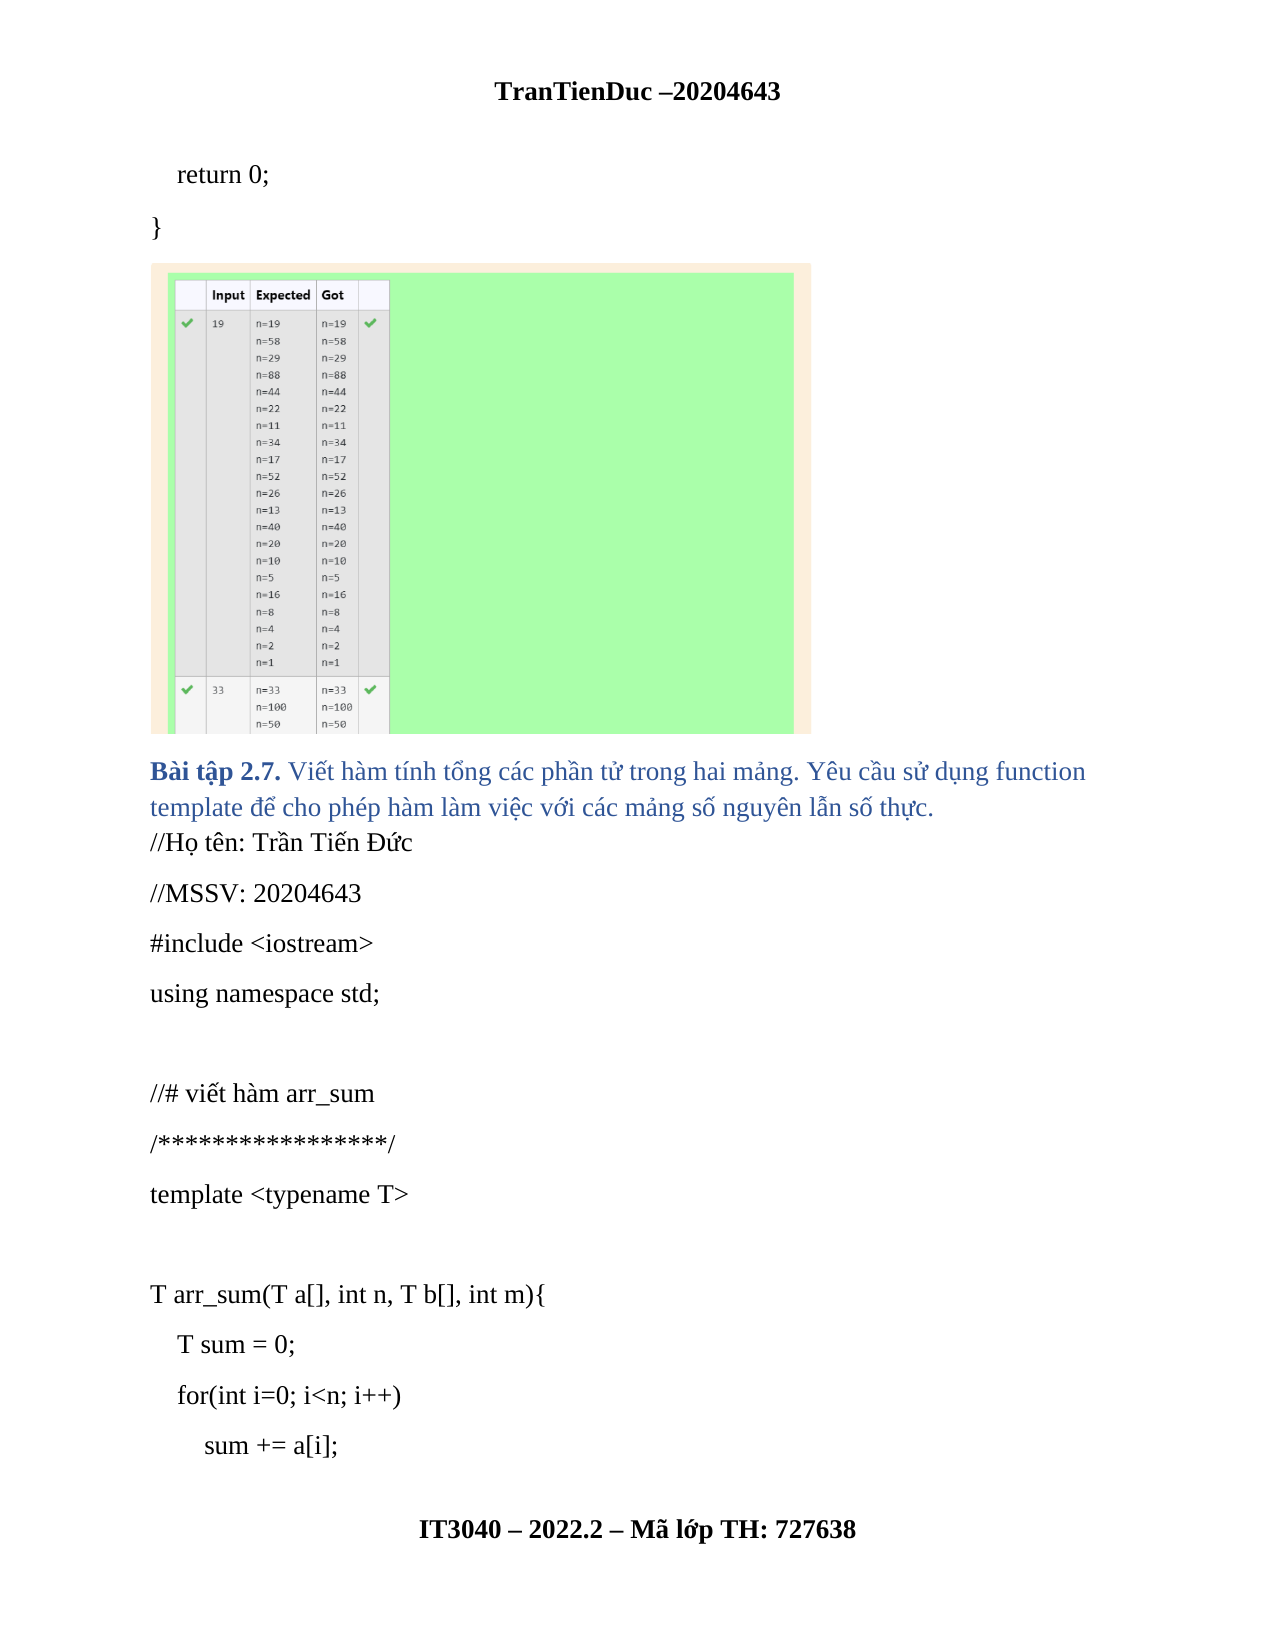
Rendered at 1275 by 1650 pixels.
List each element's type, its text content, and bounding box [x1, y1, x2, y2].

text } [150, 211, 1125, 242]
text /*****************/ [150, 1128, 1125, 1159]
text //Họ tên: Trần Tiến Đức [150, 827, 1125, 858]
text //MSSV: 20204643 [150, 877, 1125, 908]
picture [150, 263, 813, 734]
text sum += a[i]; [150, 1429, 1125, 1460]
text T arr_sum(T a[], int n, T b[], int m){ [150, 1278, 1125, 1309]
text #include <iostream> [150, 927, 1125, 958]
text T sum = 0; [150, 1329, 1125, 1360]
text for(int i=0; i<n; i++) [150, 1379, 1125, 1410]
text //# viết hàm arr_sum [150, 1078, 1125, 1109]
subtitle Bài tập 2.7. Viết hàm tính tổng các phần tử trong hai mảng. Yêu cầu sử dụng function template để cho phép hàm làm việc với các mảng số nguyên lẫn số thực. [150, 755, 1125, 822]
text return 0; [150, 158, 1125, 190]
text using namespace std; [150, 977, 1125, 1008]
text template <typename T> [150, 1178, 1125, 1209]
